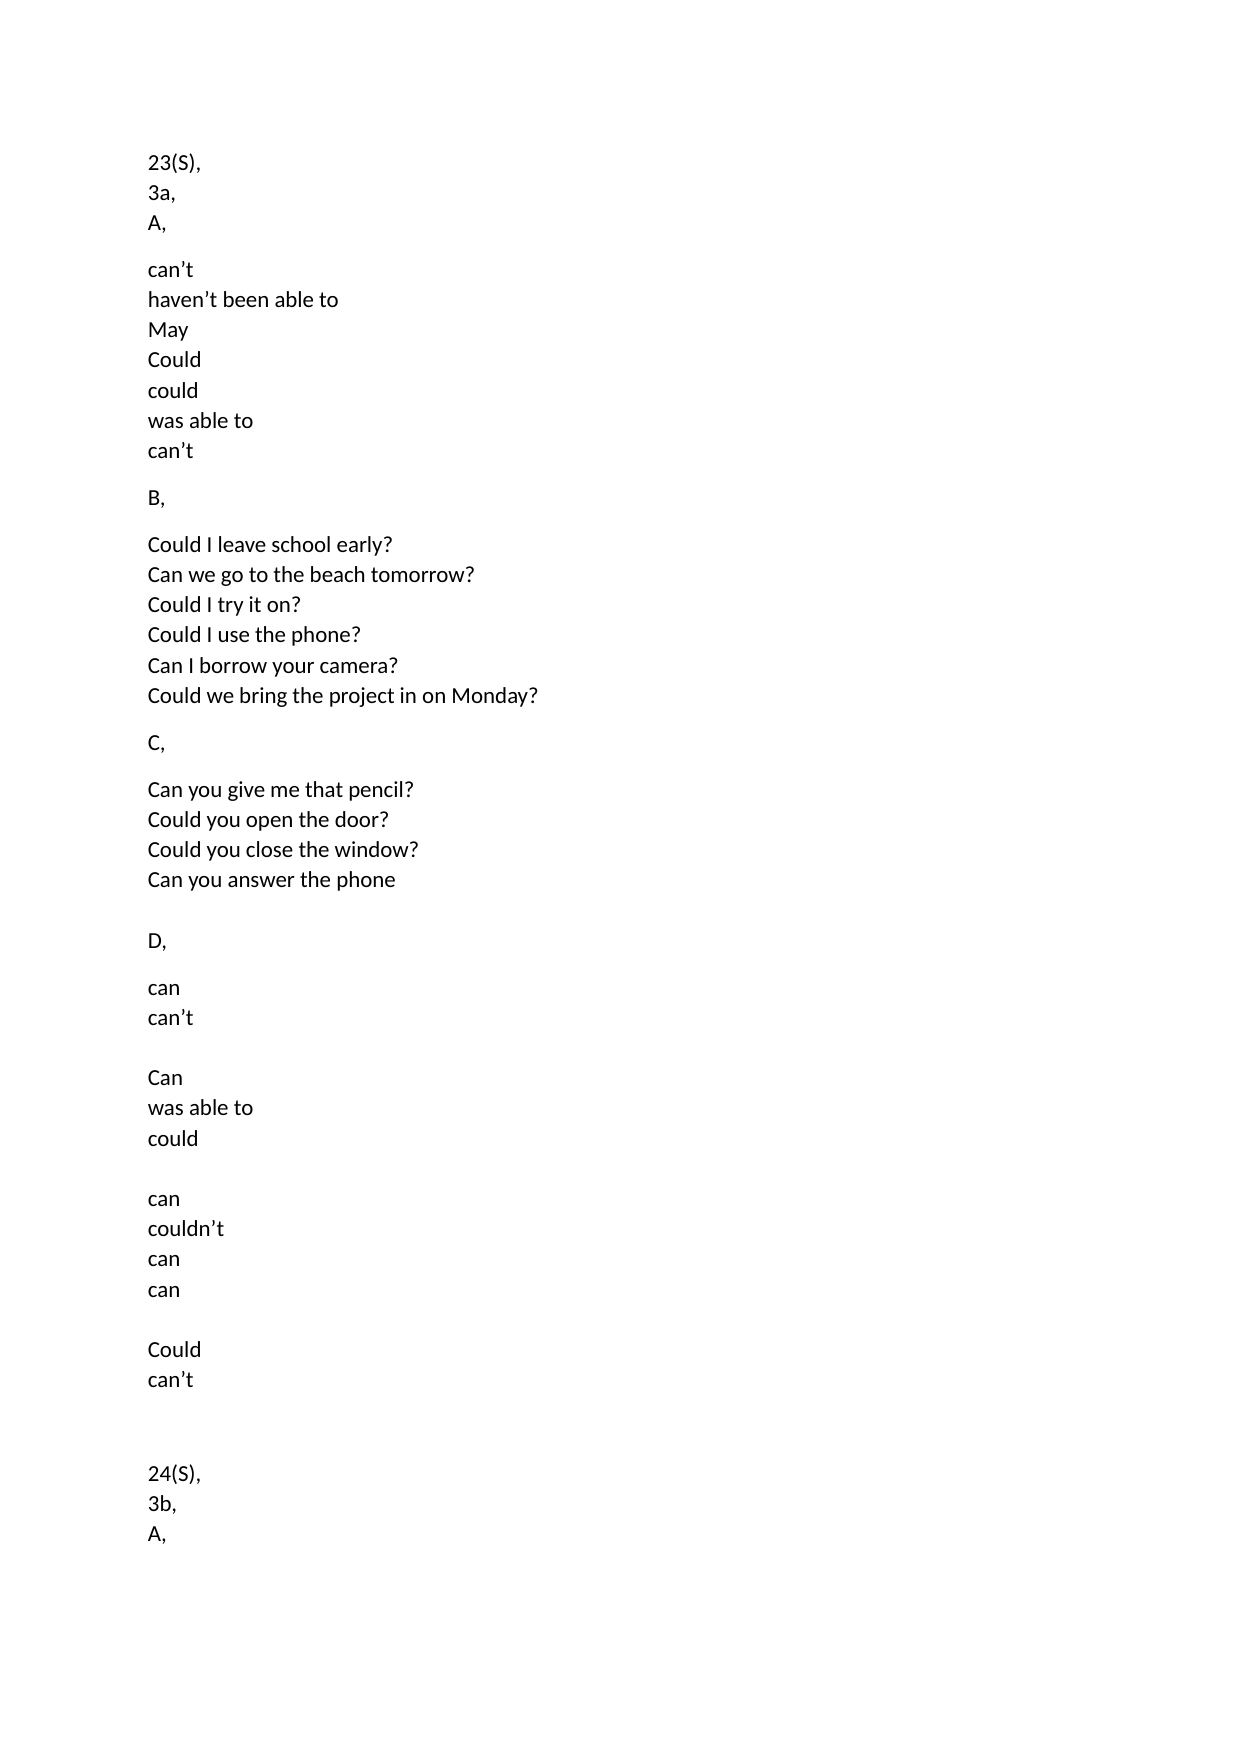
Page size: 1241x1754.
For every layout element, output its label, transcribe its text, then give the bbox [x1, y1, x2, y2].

text 24(S), 3b, A, [148, 1459, 1093, 1547]
text Can you give me that pencil? Could you open the door? Could you close the window? Can you answer the phone D, [148, 775, 1093, 954]
text C, [148, 728, 1093, 756]
text Could I leave school early? Can we go to the beach tomorrow? Could I try it on? Could I use the phone? Can I borrow your camera? Could we bring the project in on Monday? [148, 530, 1093, 709]
text 23(S), 3a, A, [148, 148, 1093, 236]
text B, [148, 483, 1093, 511]
text can can’t Can was able to could can couldn’t can can Could can’t [148, 973, 1093, 1393]
text can’t haven’t been able to May Could could was able to can’t [148, 255, 1093, 464]
